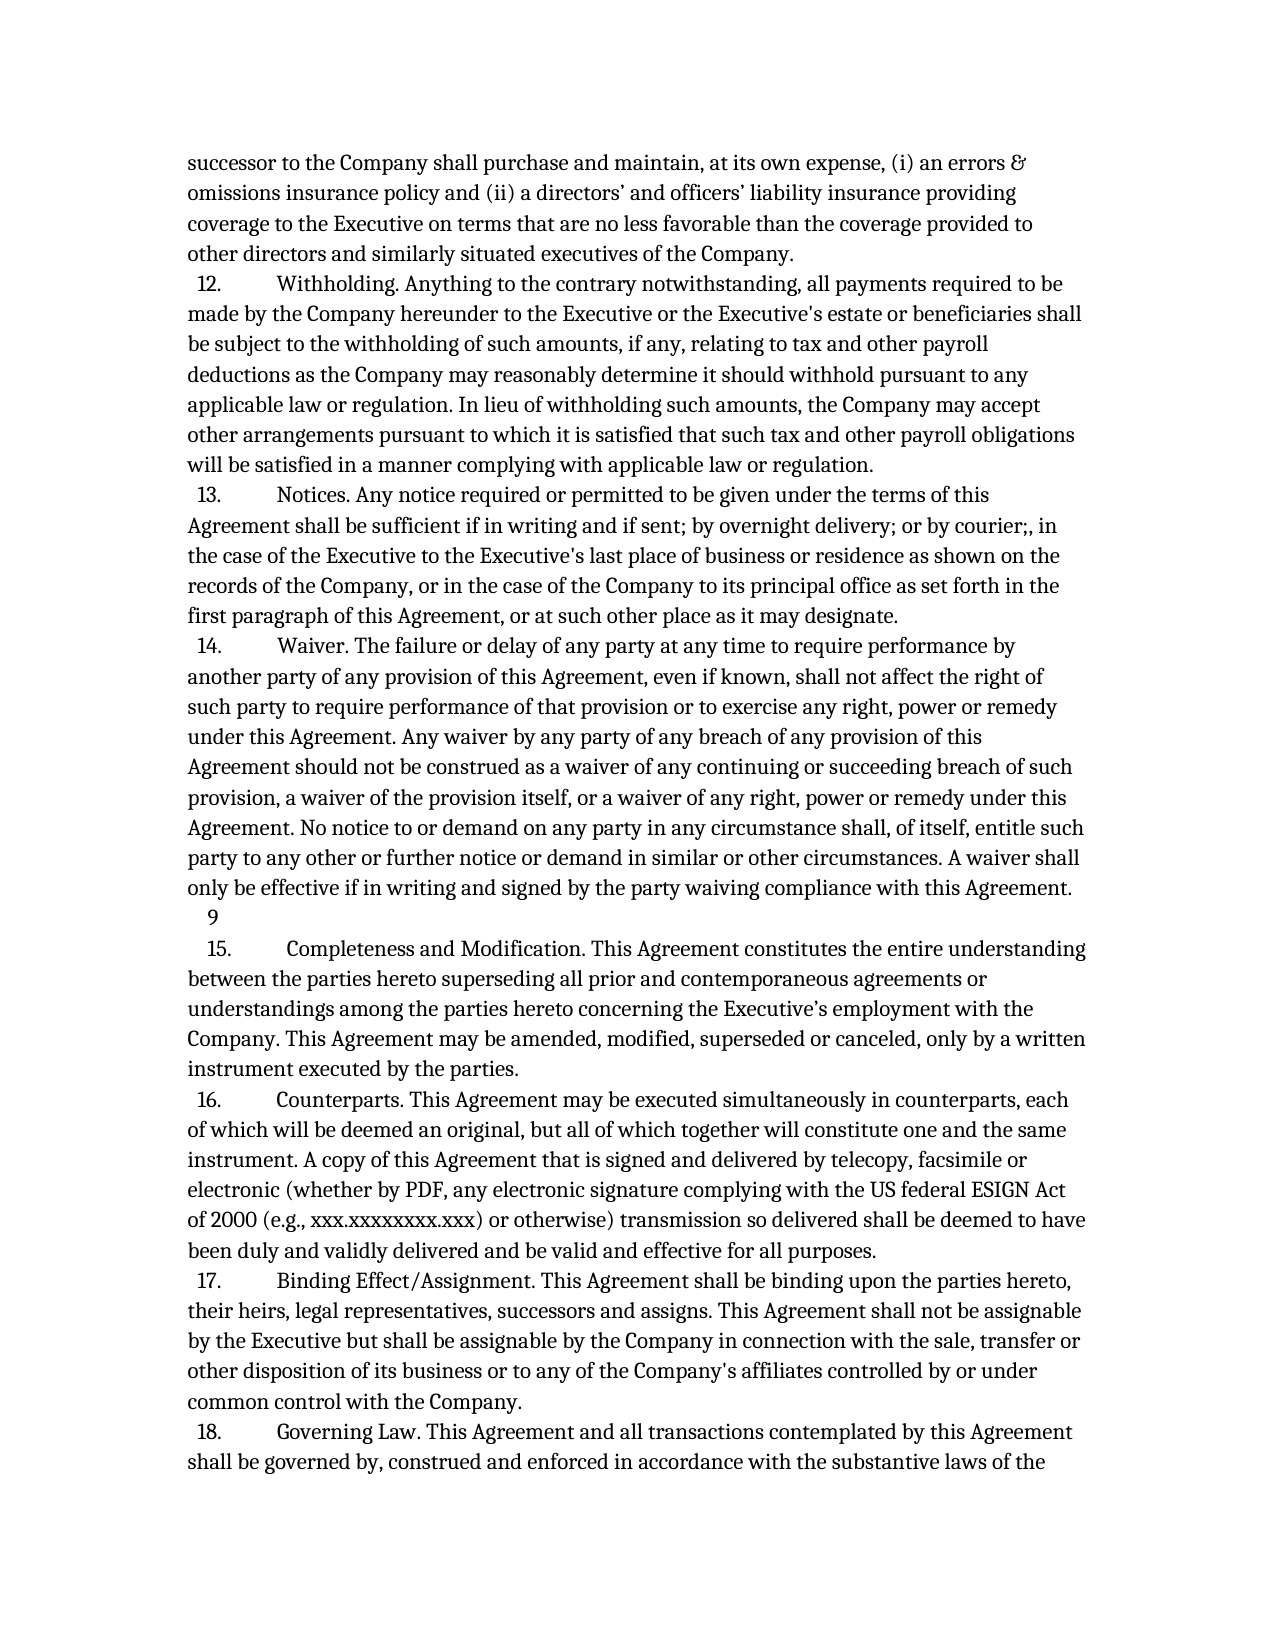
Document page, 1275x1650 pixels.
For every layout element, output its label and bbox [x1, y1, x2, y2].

text [187, 150, 1087, 1475]
